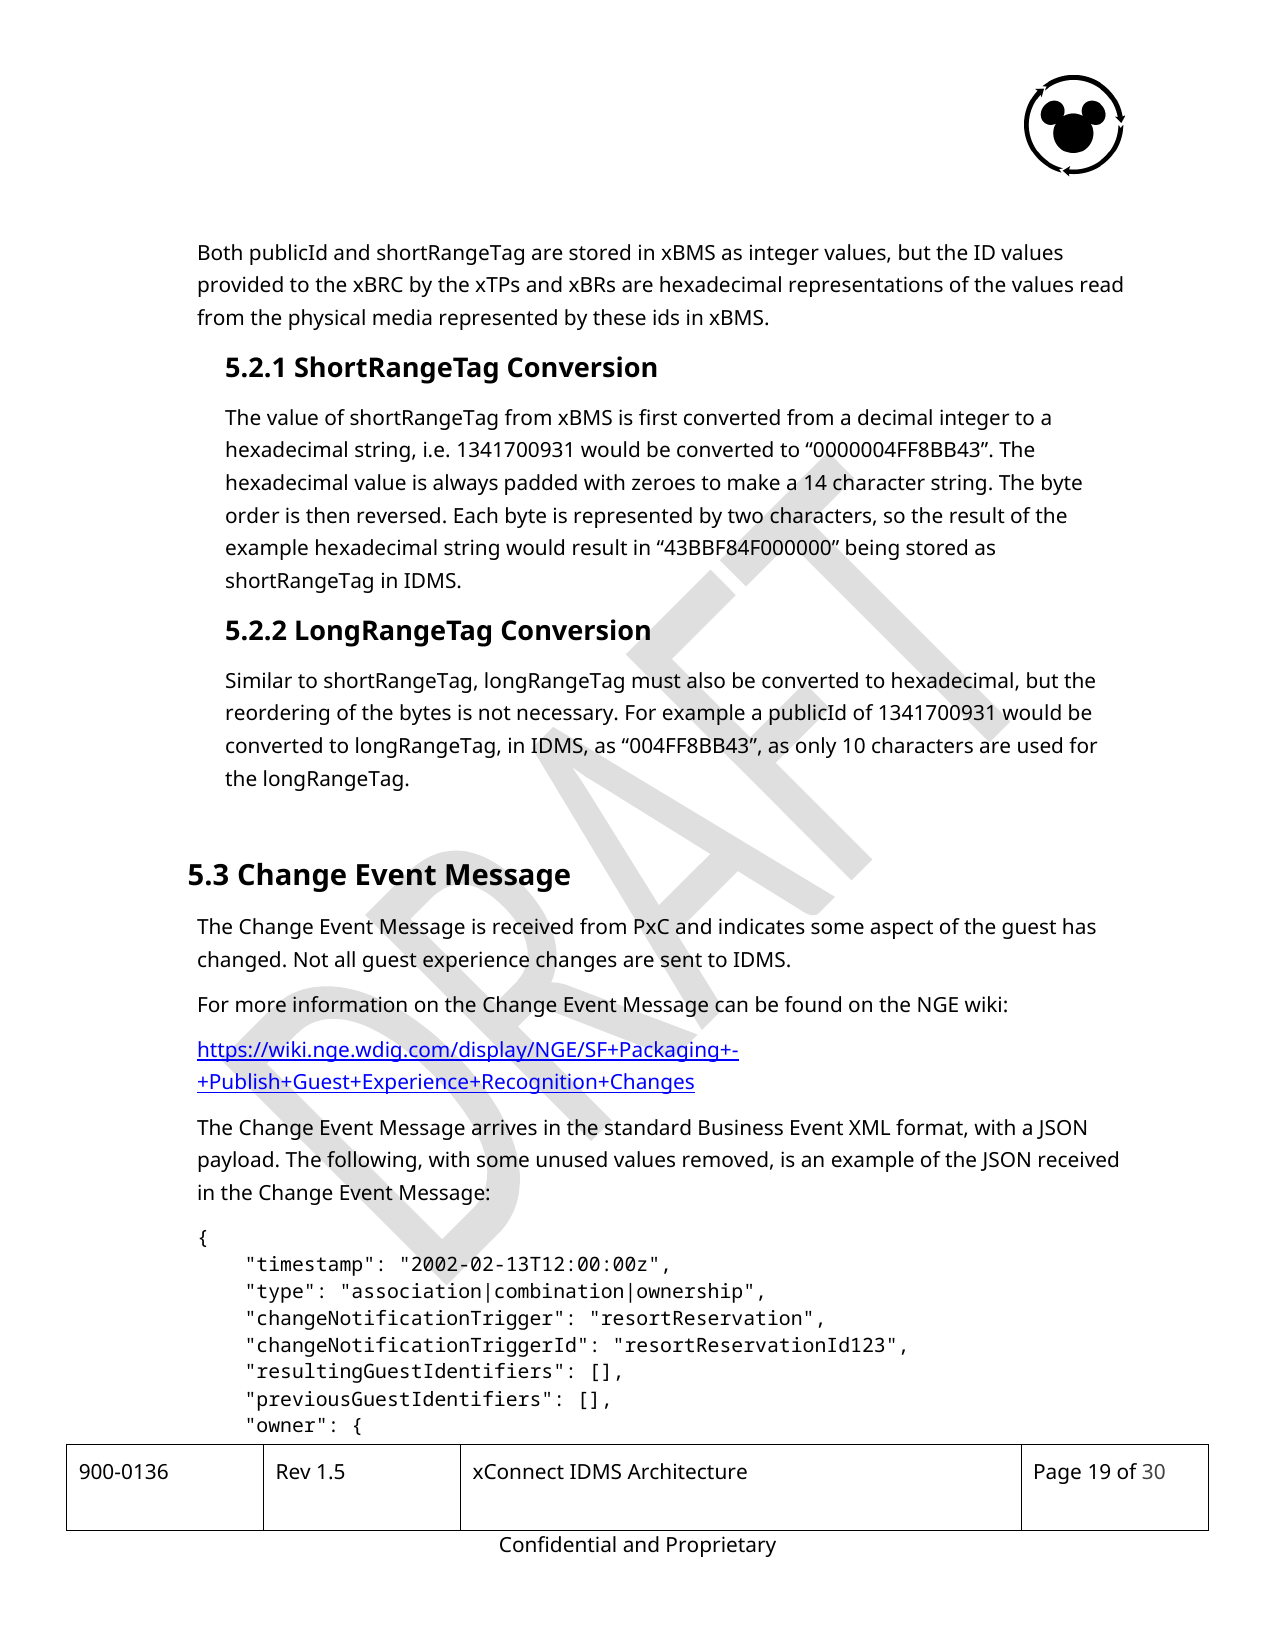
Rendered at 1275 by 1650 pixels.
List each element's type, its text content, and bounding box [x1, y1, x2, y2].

subtitle ShortRangeTag Conversion [225, 348, 1125, 385]
text Similar to shortRangeTag, longRangeTag must also be converted to hexadecimal, but the reordering of the bytes is not necessary. For example a publicId of 1341700931 would be converted to longRangeTag, in IDMS, as “004FF8BB43”, as only 10 characters are used for the longRangeTag. [225, 666, 1125, 792]
text "previousGuestIdentifiers": [], [197, 1385, 1125, 1412]
text The Change Event Message arrives in the standard Business Event XML format, with a JSON payload. The following, with some unused values removed, is an example of the JSON received in the Change Event Message: [197, 1113, 1125, 1206]
text https://wiki.nge.wdig.com/display/NGE/SF+Packaging+-+Publish+Guest+Experience+Recognition+Changes [197, 1035, 1125, 1096]
text "owner": { [197, 1412, 1125, 1439]
text The value of shortRangeTag from xBMS is first converted from a decimal integer to a hexadecimal string, i.e. 1341700931 would be converted to “0000004FF8BB43”. The hexadecimal value is always padded with zeroes to make a 14 character string. The byte order is then reversed. Each byte is represented by two characters, so the result of the example hexadecimal string would result in “43BBF84F000000” being stored as shortRangeTag in IDMS. [225, 403, 1125, 594]
subtitle LongRangeTag Conversion [225, 611, 1125, 648]
text "resultingGuestIdentifiers": [], [197, 1358, 1125, 1385]
subtitle Change Event Message [187, 854, 1125, 894]
text "changeNotificationTriggerId": "resortReservationId123", [197, 1331, 1125, 1358]
picture [1023, 75, 1125, 177]
text { [197, 1223, 1125, 1250]
text The Change Event Message is received from PxC and indicates some aspect of the guest has changed. Not all guest experience changes are sent to IDMS. [197, 912, 1125, 973]
text "changeNotificationTrigger": "resortReservation", [197, 1304, 1125, 1331]
text "timestamp": "2002-02-13T12:00:00z", [197, 1250, 1125, 1277]
text Both publicId and shortRangeTag are stored in xBMS as integer values, but the ID values provided to the xBRC by the xTPs and xBRs are hexadecimal representations of the values read from the physical media represented by these ids in xBMS. [197, 238, 1125, 331]
text "type": "association|combination|ownership", [197, 1277, 1125, 1304]
text For more information on the Change Event Message can be found on the NGE wiki: [197, 990, 1125, 1018]
